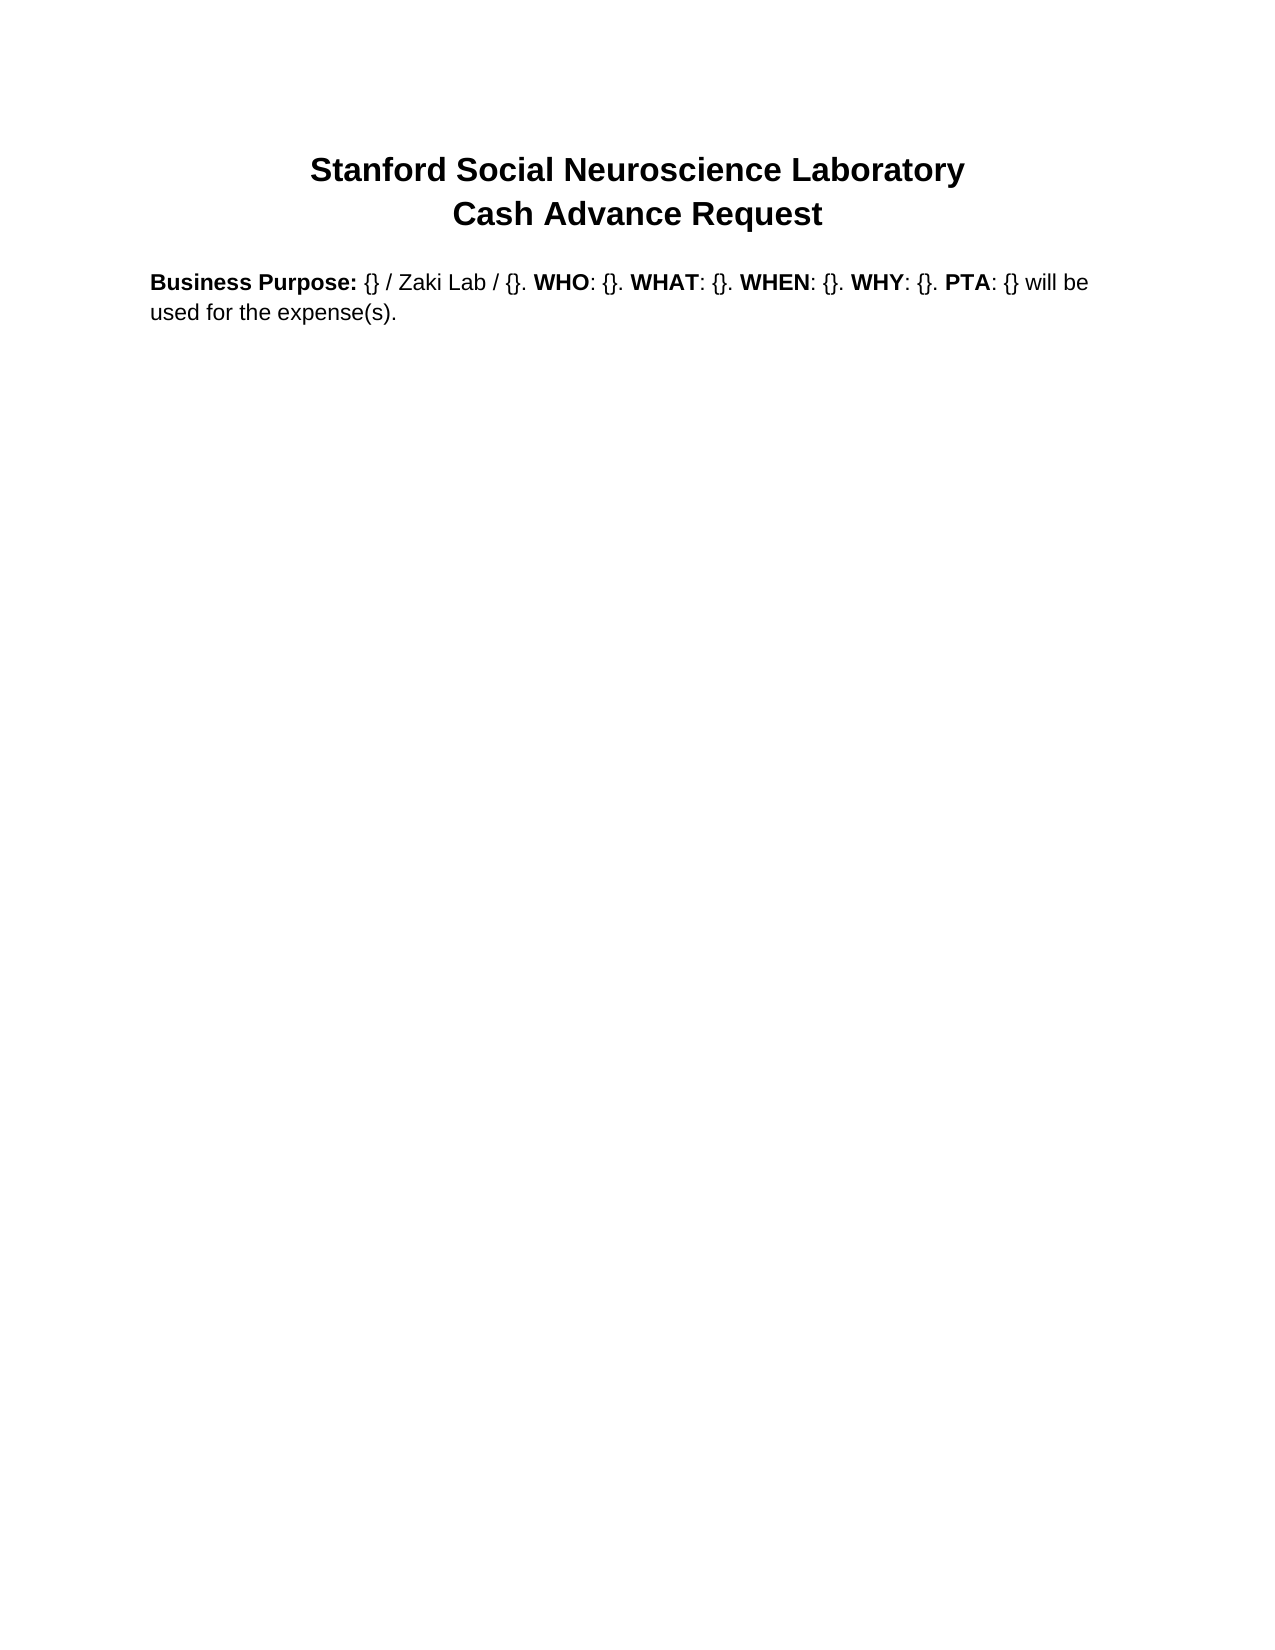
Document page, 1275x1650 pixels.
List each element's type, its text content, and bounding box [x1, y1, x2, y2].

text Business Purpose: {} / Zaki Lab / {}. WHO: {}. WHAT: {}. WHEN: {}. WHY: {}. PTA: {} will be used for the expense(s). [150, 268, 1125, 325]
text Cash Advance Request [150, 194, 1125, 233]
text Stanford Social Neuroscience Laboratory [150, 150, 1125, 188]
